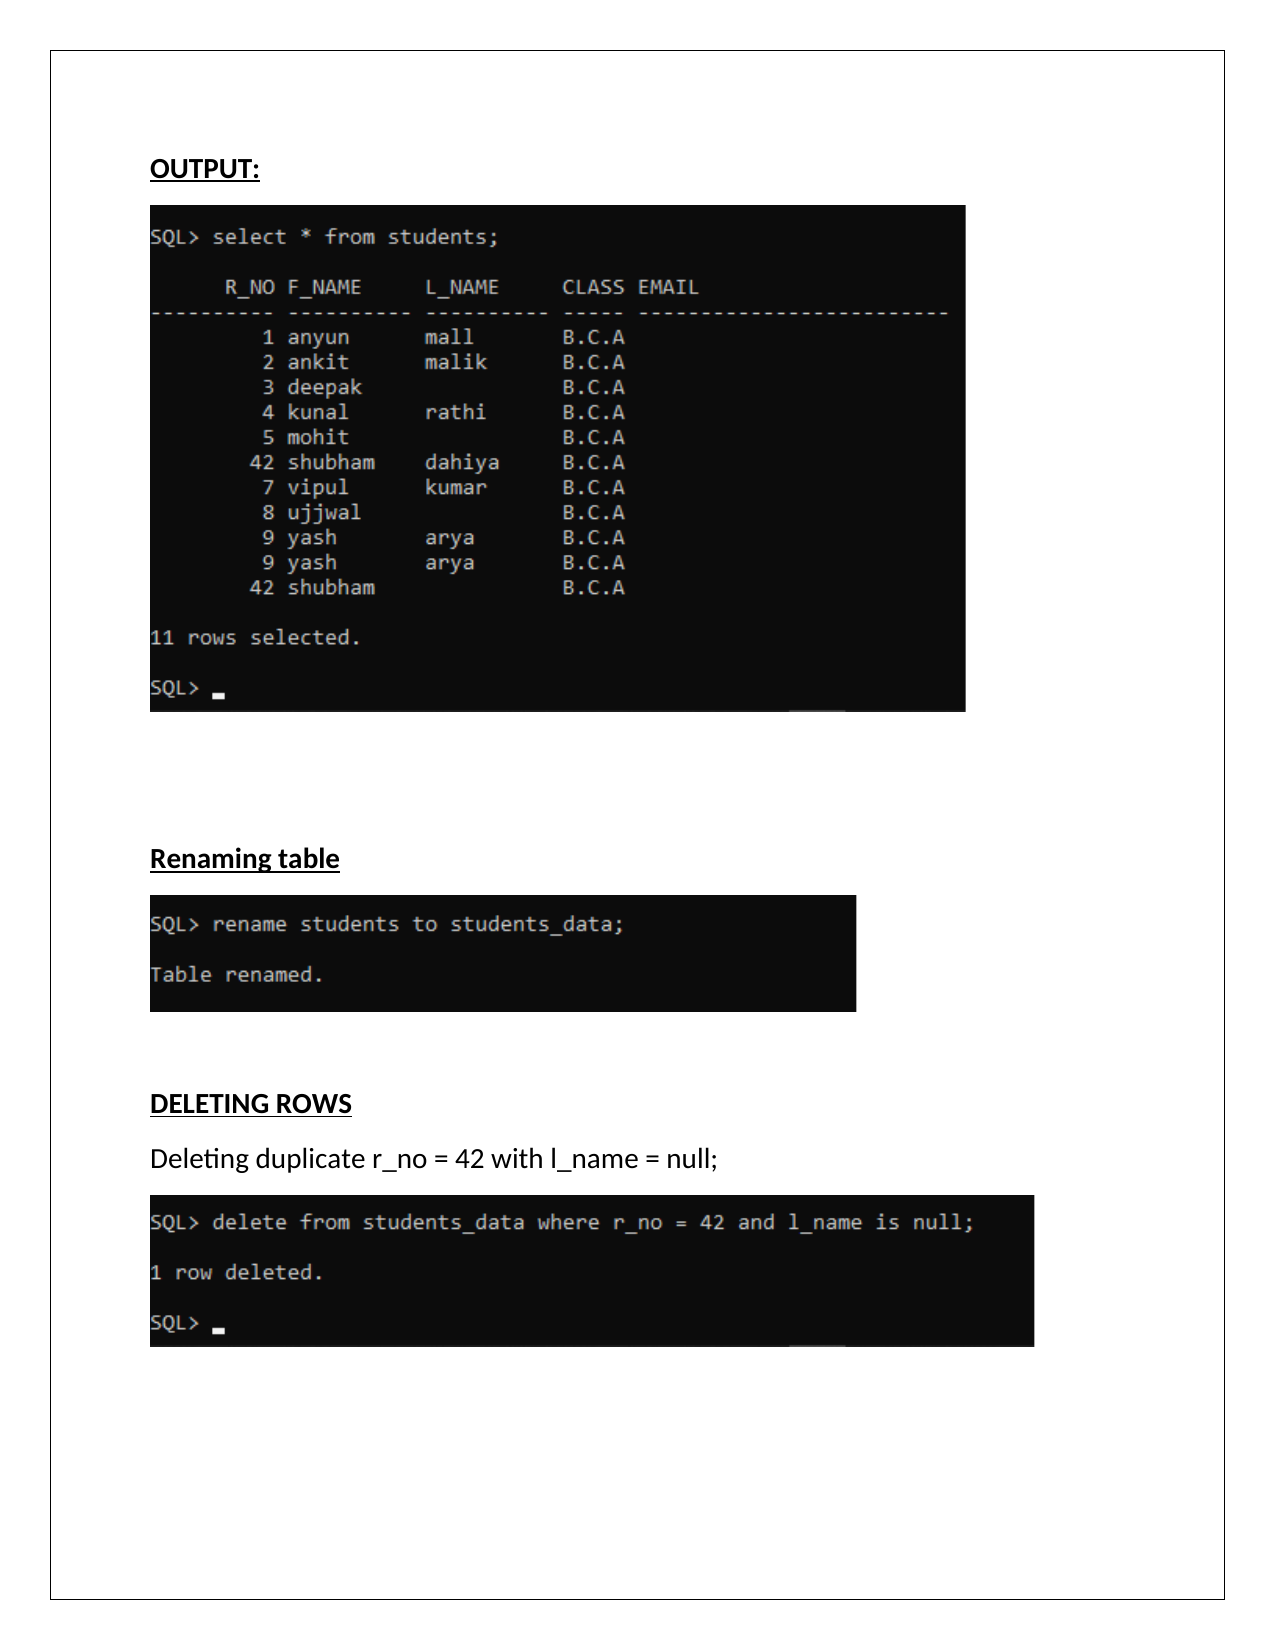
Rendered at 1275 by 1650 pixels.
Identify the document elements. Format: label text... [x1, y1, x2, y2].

picture [150, 1195, 1035, 1347]
text Deleting duplicate r_no = 42 with l_name = null; [150, 1140, 1125, 1176]
picture [150, 205, 966, 712]
text OUTPUT: [150, 150, 1125, 186]
text DELETING ROWS [150, 1085, 1125, 1121]
picture [150, 895, 857, 1012]
text Renaming table [150, 840, 1125, 876]
